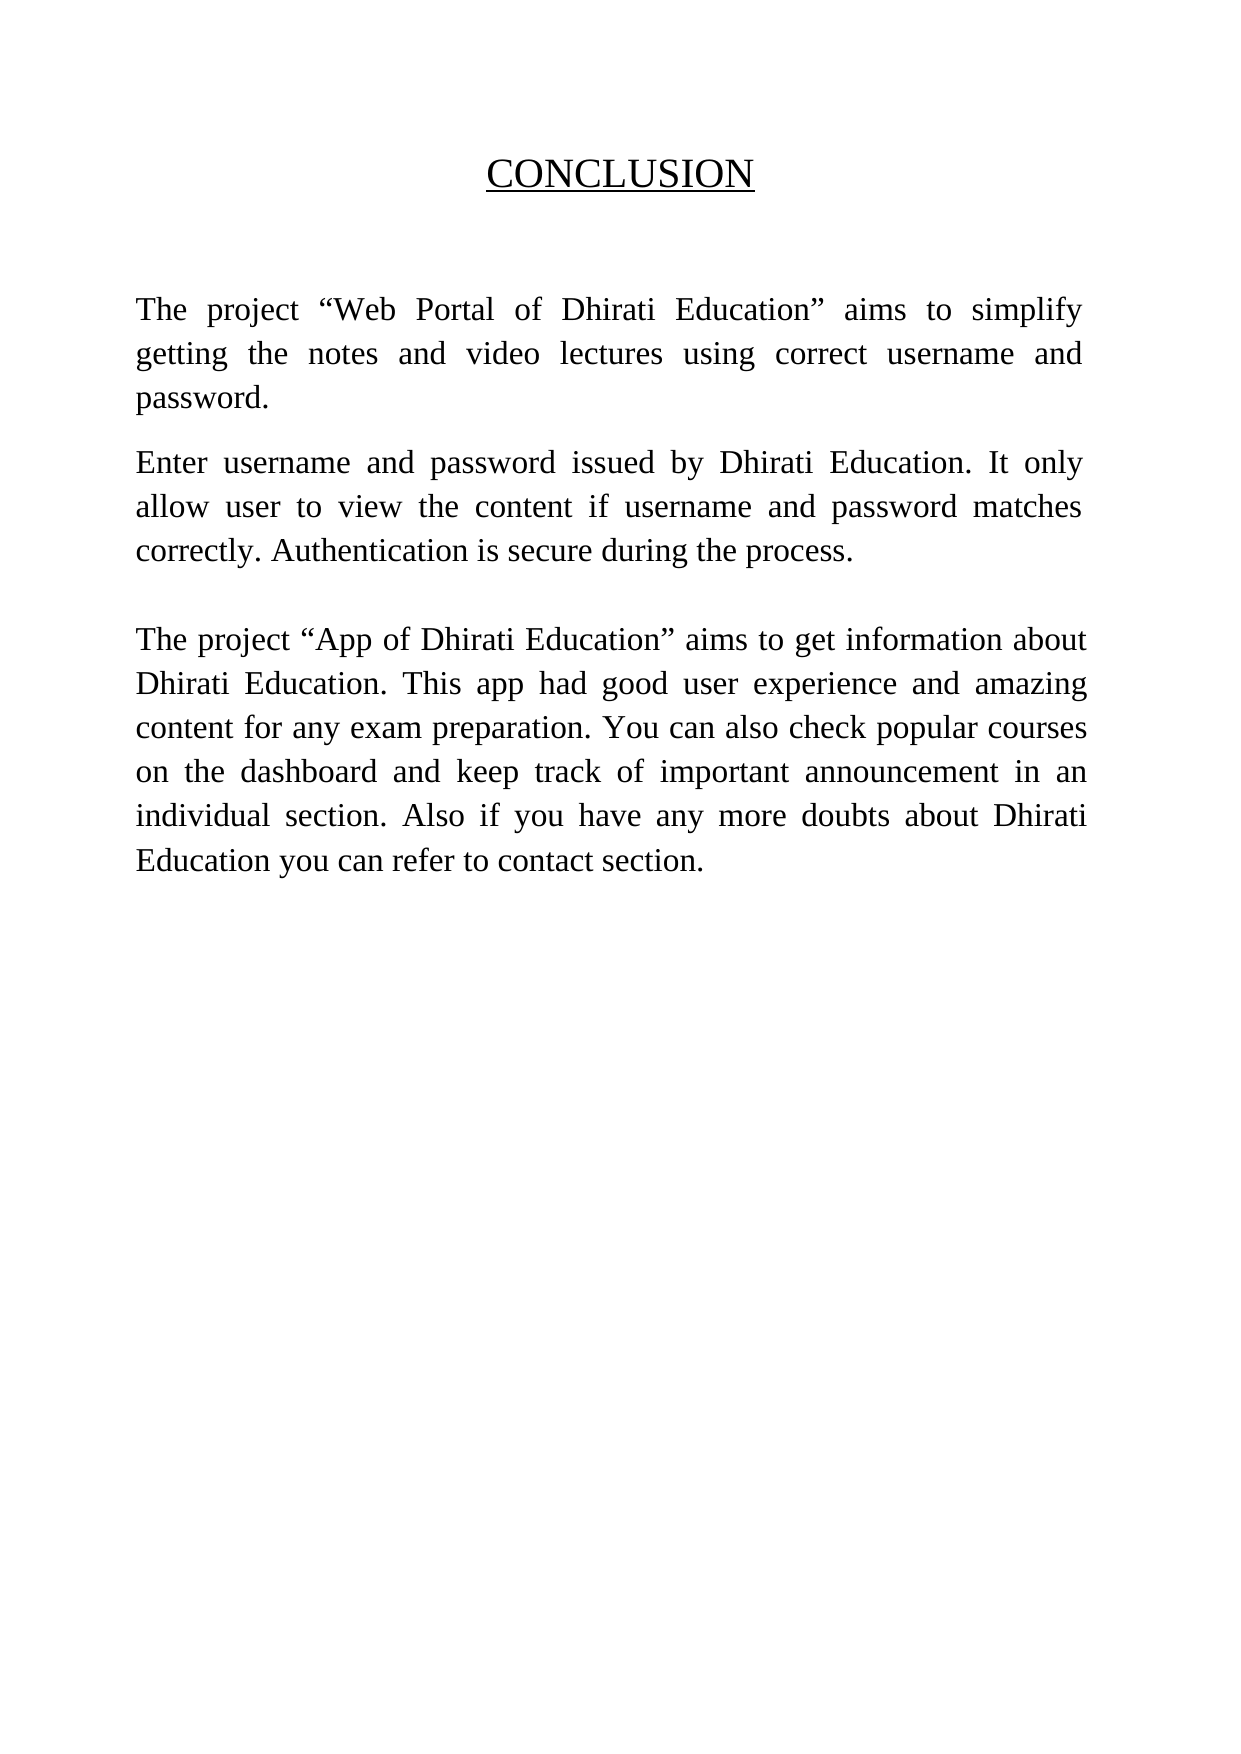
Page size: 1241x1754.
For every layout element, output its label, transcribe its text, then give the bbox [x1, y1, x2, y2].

text Enter username and password issued by Dhirati Education. It only allow user to view the content if username and password matches correctly. Authentication is secure during the process. [135, 442, 1083, 568]
text The project “App of Dhirati Education” aims to get information about Dhirati Education. This app had good user experience and amazing content for any exam preparation. You can also check popular courses on the dashboard and keep track of important announcement in an individual section. Also if you have any more doubts about Dhirati Education you can refer to contact section. [135, 619, 1088, 878]
text The project “Web Portal of Dhirati Education” aims to simplify getting the notes and video lectures using correct username and password. [135, 289, 1083, 415]
subtitle CONCLUSION [157, 148, 1084, 196]
